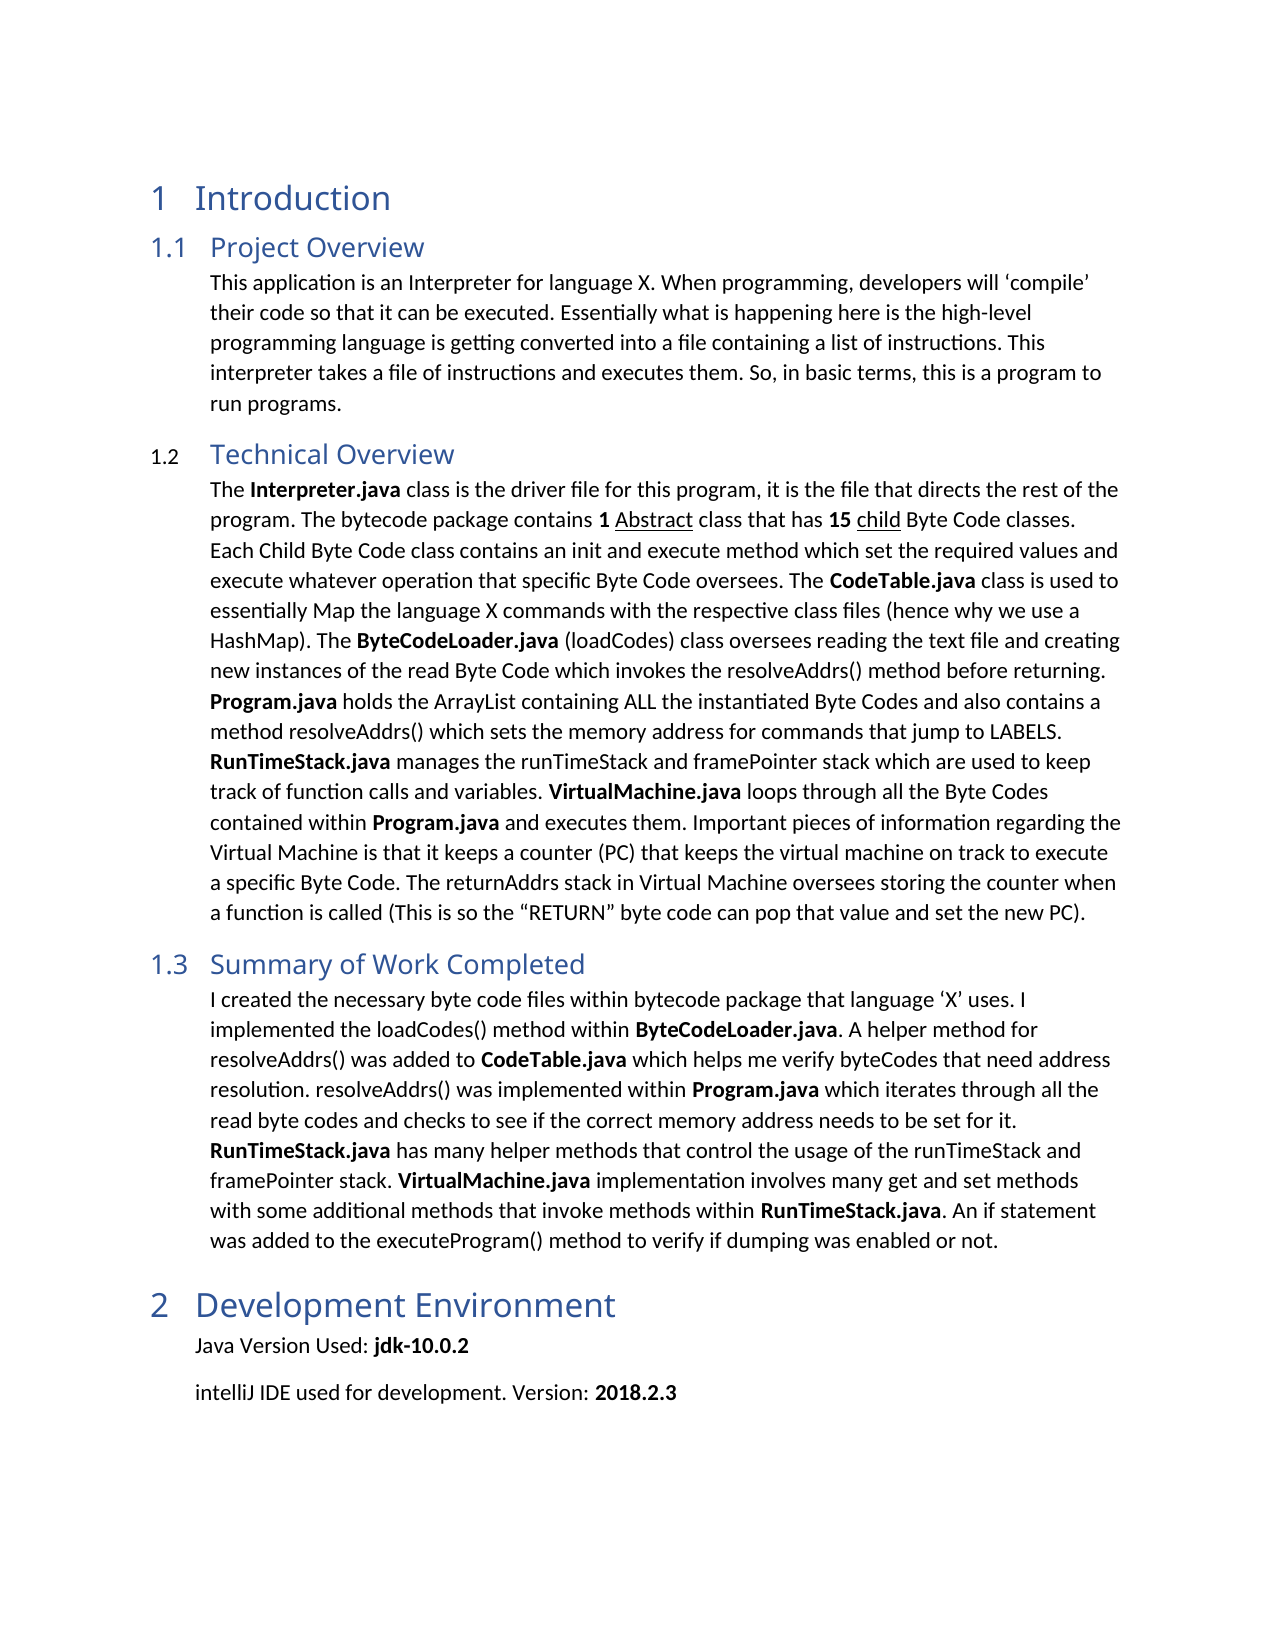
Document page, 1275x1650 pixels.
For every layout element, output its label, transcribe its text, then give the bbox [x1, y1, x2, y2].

subtitle Introduction [150, 175, 1125, 220]
text The Interpreter.java class is the driver file for this program, it is the file that directs the rest of the program. The bytecode package contains 1 Abstract class that has 15 child Byte Code classes. Each Child Byte Code class contains an init and execute method which set the required values and execute whatever operation that specific Byte Code oversees. The CodeTable.java class is used to essentially Map the language X commands with the respective class files (hence why we use a HashMap). The ByteCodeLoader.java (loadCodes) class oversees reading the text file and creating new instances of the read Byte Code which invokes the resolveAddrs() method before returning. Program.java holds the ArrayList containing ALL the instantiated Byte Codes and also contains a method resolveAddrs() which sets the memory address for commands that jump to LABELS. RunTimeStack.java manages the runTimeStack and framePointer stack which are used to keep track of function calls and variables. VirtualMachine.java loops through all the Byte Codes contained within Program.java and executes them. Important pieces of information regarding the Virtual Machine is that it keeps a counter (PC) that keeps the virtual machine on track to execute a specific Byte Code. The returnAddrs stack in Virtual Machine oversees storing the counter when a function is called (This is so the “RETURN” byte code can pop that value and set the new PC). [210, 475, 1125, 926]
subtitle Technical Overview [150, 436, 1125, 472]
text This application is an Interpreter for language X. When programming, developers will ‘compile’ their code so that it can be executed. Essentially what is happening here is the high-level programming language is getting converted into a file containing a list of instructions. This interpreter takes a file of instructions and executes them. So, in basic terms, this is a program to run programs. [210, 268, 1125, 417]
text Java Version Used: jdk-10.0.2 [195, 1331, 1125, 1359]
subtitle Summary of Work Completed [150, 945, 1125, 982]
text intelliJ IDE used for development. Version: 2018.2.3 [195, 1378, 1125, 1406]
text I created the necessary byte code files within bytecode package that language ‘X’ uses. I implemented the loadCodes() method within ByteCodeLoader.java. A helper method for resolveAddrs() was added to CodeTable.java which helps me verify byteCodes that need address resolution. resolveAddrs() was implemented within Program.java which iterates through all the read byte codes and checks to see if the correct memory address needs to be set for it. RunTimeStack.java has many helper methods that control the usage of the runTimeStack and framePointer stack. VirtualMachine.java implementation involves many get and set methods with some additional methods that invoke methods within RunTimeStack.java. An if statement was added to the executeProgram() method to verify if dumping was enabled or not. [210, 985, 1125, 1255]
subtitle Project Overview [150, 228, 1125, 265]
subtitle Development Environment [150, 1282, 1125, 1327]
